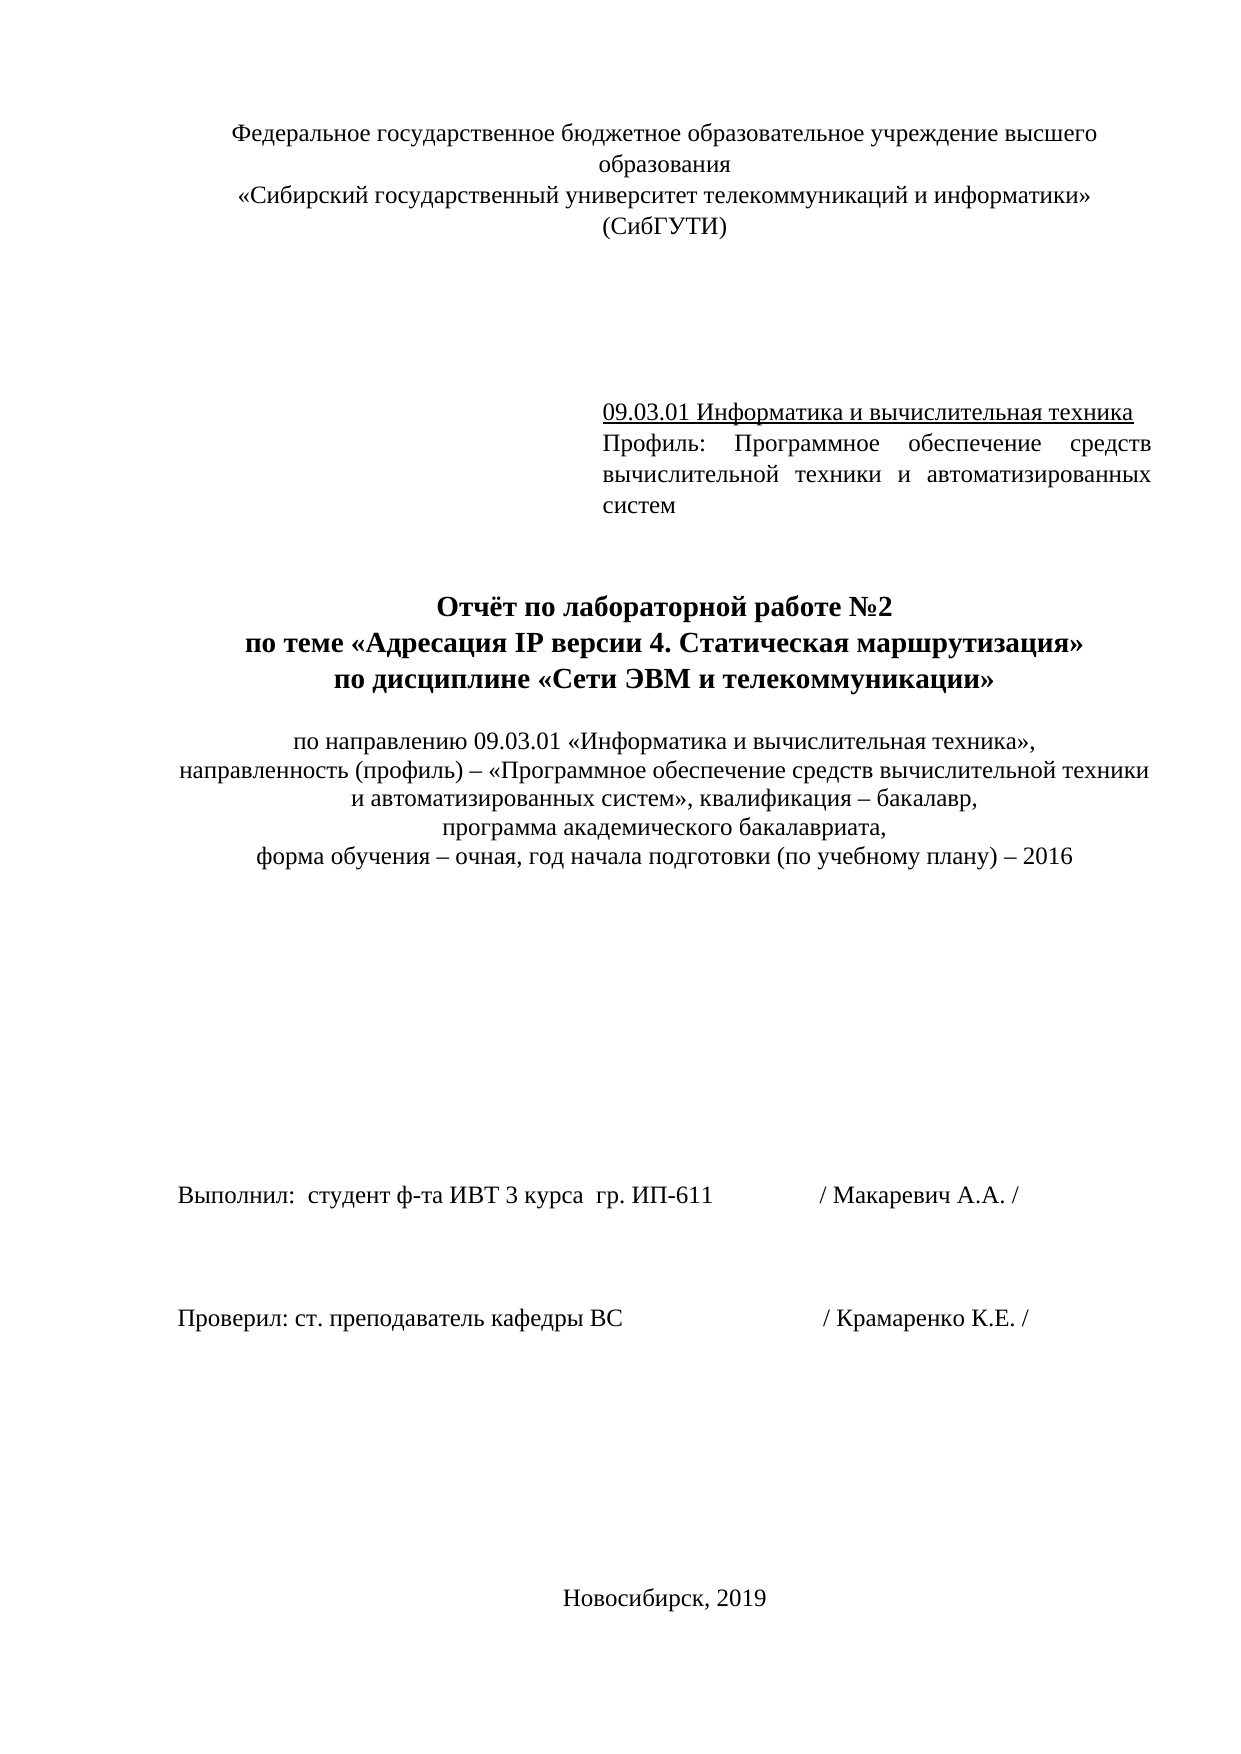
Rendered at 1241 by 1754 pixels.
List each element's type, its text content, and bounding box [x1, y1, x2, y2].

text Профиль: Программное обеспечение средств вычислительной техники и автоматизированных систем [602, 428, 1152, 519]
text 09.03.01 Информатика и вычислительная техника [602, 397, 1152, 426]
text программа академического бакалавриата, [177, 812, 1152, 841]
text направленность (профиль) – «Программное обеспечение средств вычислительной техники и автоматизированных систем», квалификация – бакалавр, [177, 755, 1152, 812]
text (СибГУТИ) [177, 211, 1152, 240]
text Новосибирск, 2019 [177, 1583, 1152, 1612]
text Отчёт по лабораторной работе №2 [177, 589, 1152, 622]
text «Сибирский государственный университет телекоммуникаций и информатики» [177, 180, 1152, 209]
text форма обучения – очная, год начала подготовки (по учебному плану) – 2016 [177, 841, 1152, 870]
text Федеральное государственное бюджетное образовательное учреждение высшего образования [177, 118, 1152, 178]
text Выполнил: студент ф-та ИВТ 3 курса гр. ИП-611 / Макаревич А.А. / [177, 1180, 1152, 1209]
text по направлению 09.03.01 «Информатика и вычислительная техника», [177, 726, 1152, 755]
text Проверил: ст. преподаватель кафедры ВС / Крамаренко К.Е. / [177, 1303, 1152, 1332]
text по теме «Адресация IP версии 4. Статическая маршрутизация» [177, 625, 1152, 658]
text по дисциплине «Сети ЭВМ и телекоммуникации» [177, 661, 1152, 695]
